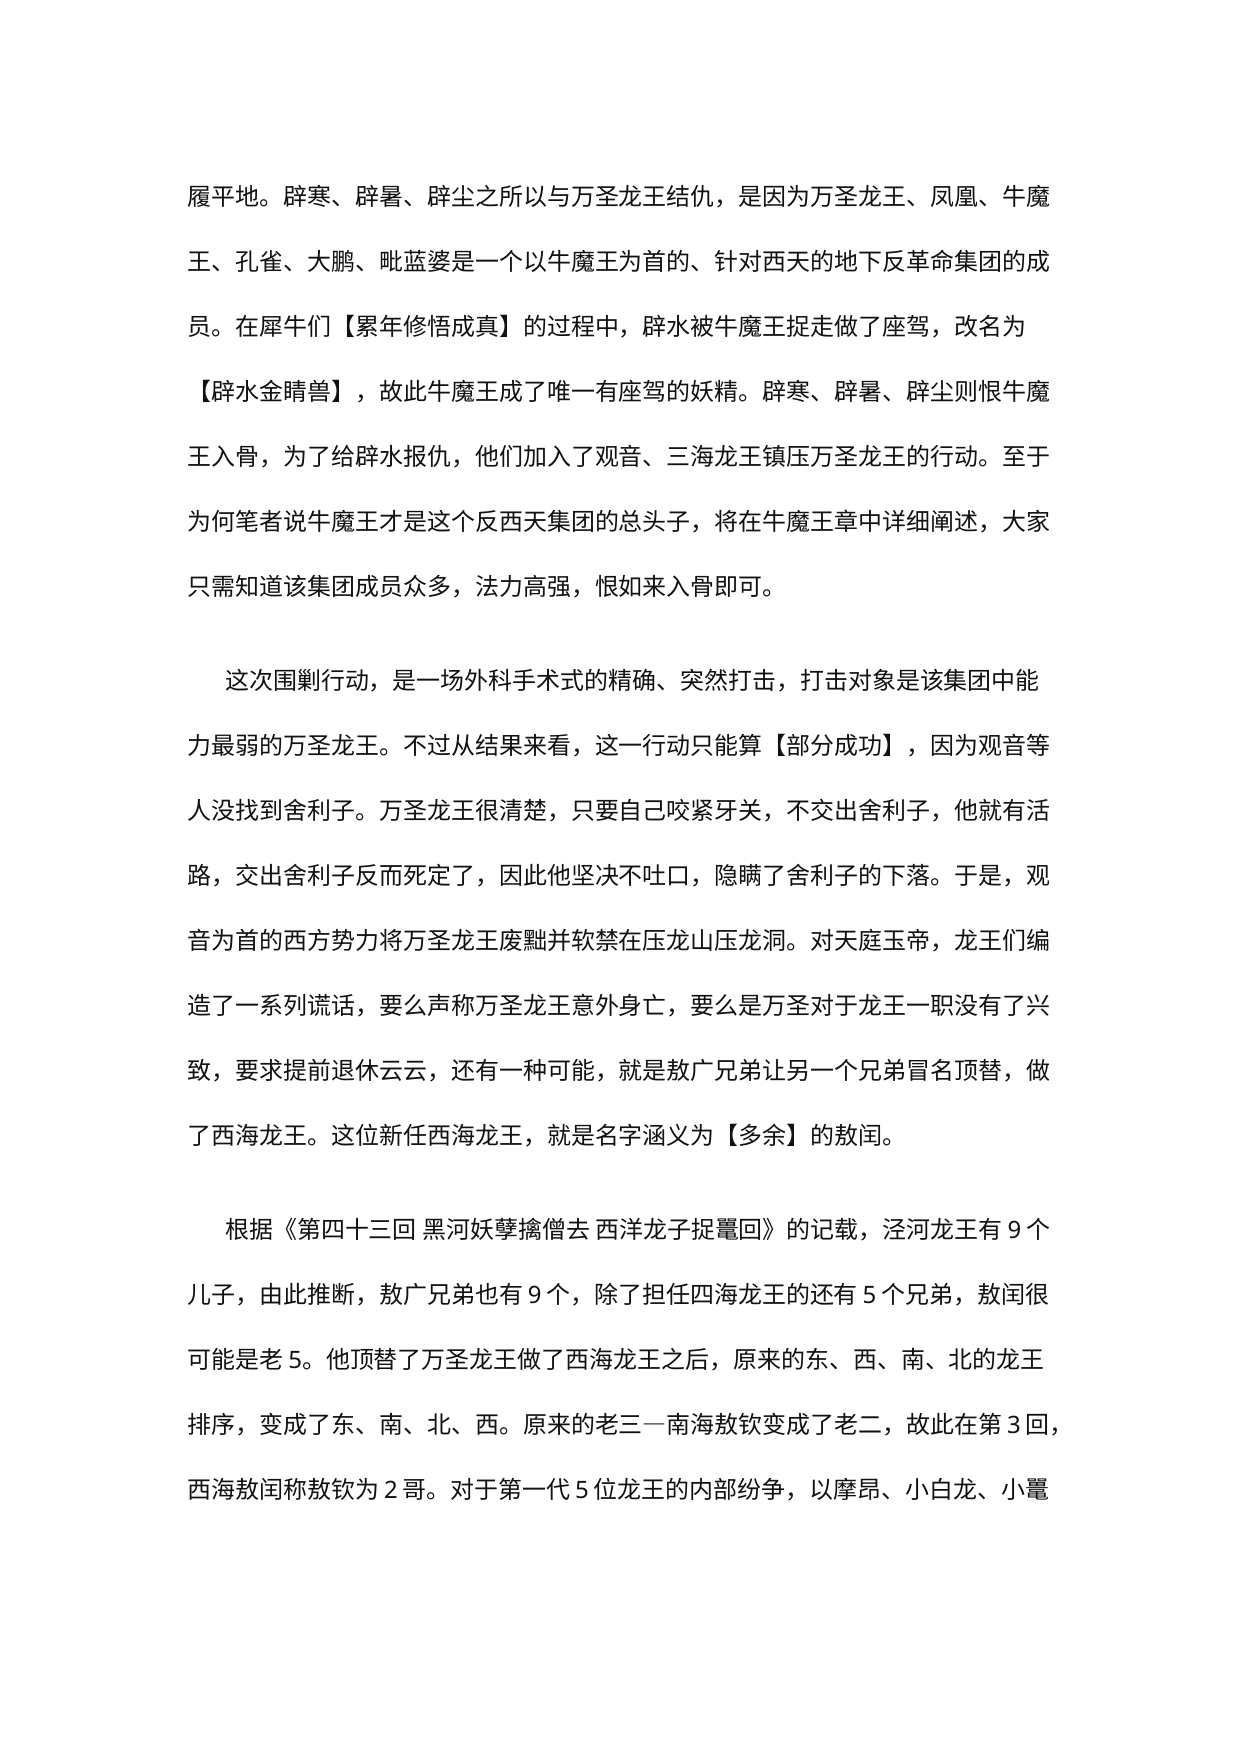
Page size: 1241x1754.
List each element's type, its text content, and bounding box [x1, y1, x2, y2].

text 这次围剿行动，是一场外科手术式的精确、突然打击，打击对象是该集团中能力最弱的万圣龙王。不过从结果来看，这一行动只能算【部分成功】，因为观音等人没找到舍利子。万圣龙王很清楚，只要自己咬紧牙关，不交出舍利子，他就有活路，交出舍利子反而死定了，因此他坚决不吐口，隐瞒了舍利子的下落。于是，观音为首的西方势力将万圣龙王废黜并软禁在压龙山压龙洞。对天庭玉帝，龙王们编造了一系列谎话，要么声称万圣龙王意外身亡，要么是万圣对于龙王一职没有了兴致，要求提前退休云云，还有一种可能，就是敖广兄弟让另一个兄弟冒名顶替，做了西海龙王。这位新任西海龙王，就是名字涵义为【多余】的敖闰。 [187, 646, 1053, 1166]
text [187, 1195, 1053, 1520]
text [187, 162, 1053, 617]
